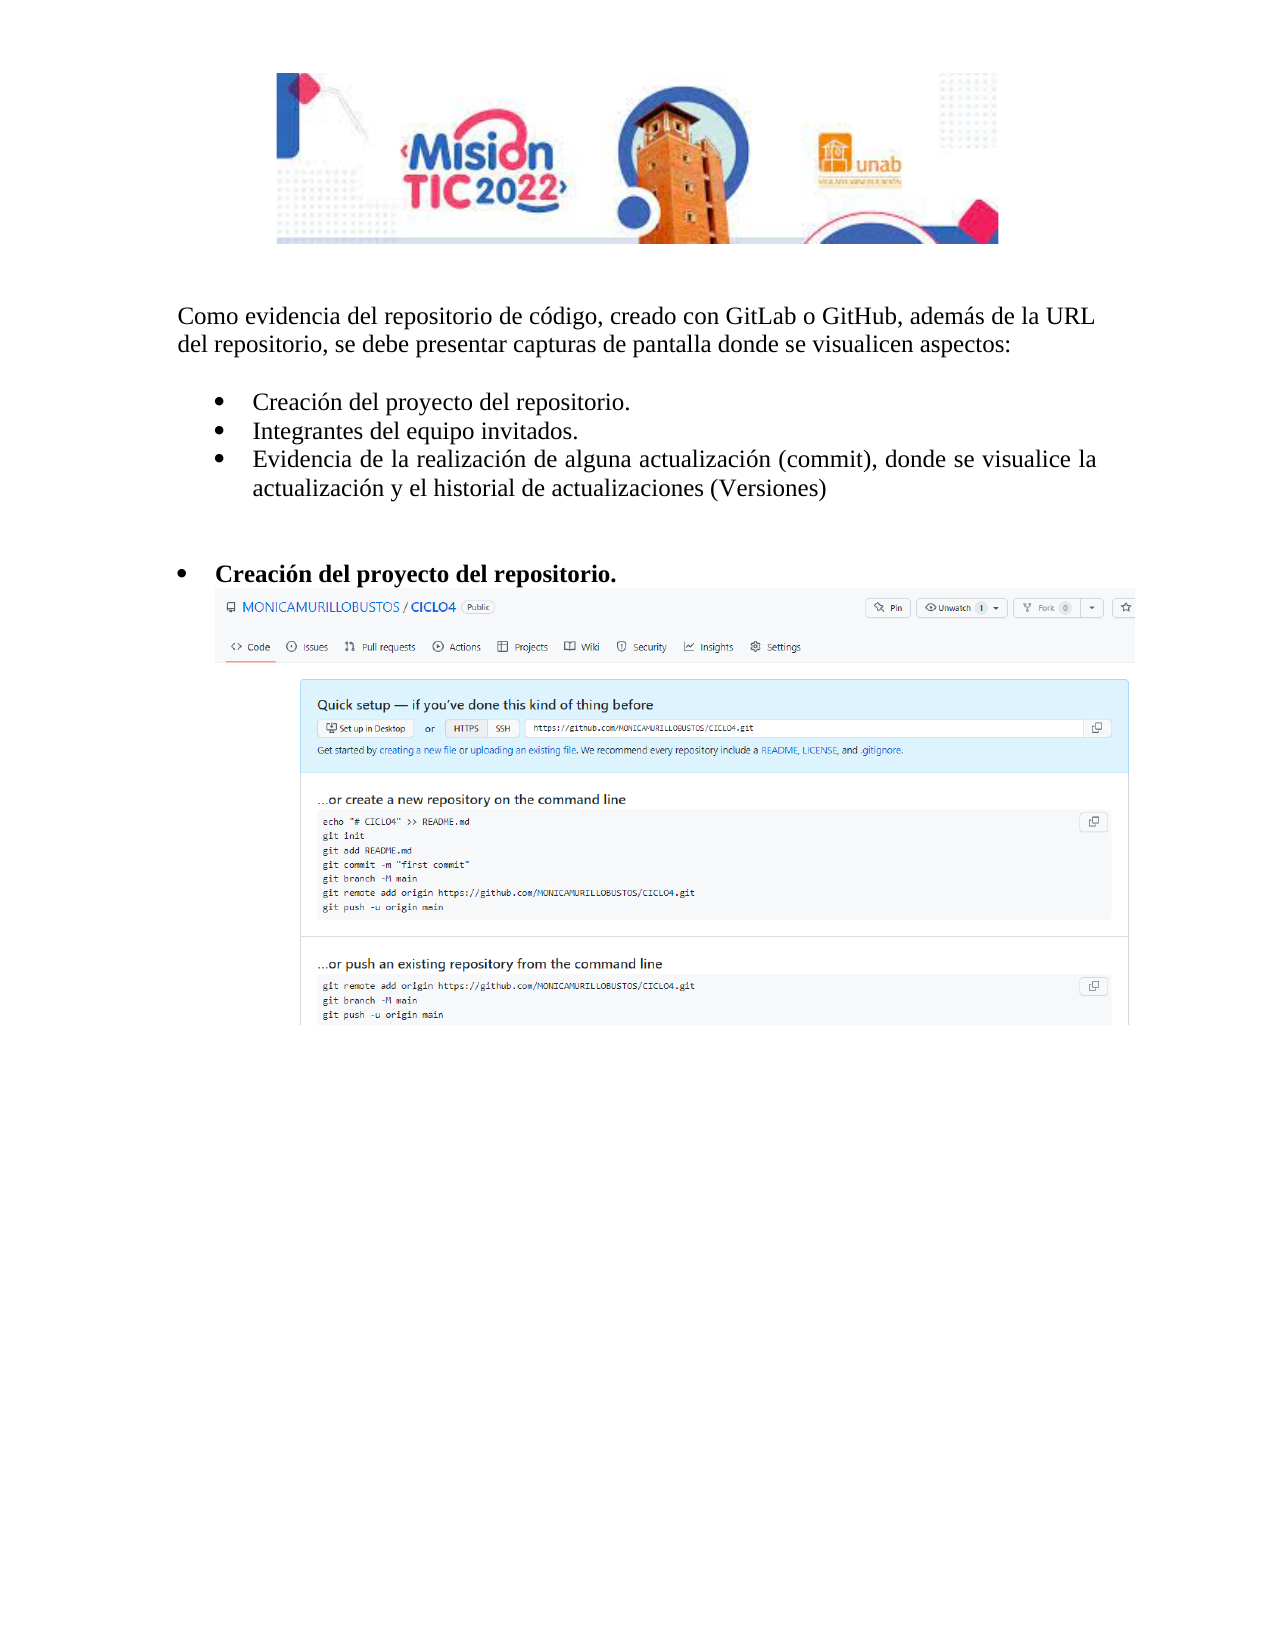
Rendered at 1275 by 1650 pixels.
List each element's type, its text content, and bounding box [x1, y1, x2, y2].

picture [214, 588, 1136, 1025]
list Evidencia de la realización de alguna actualización (commit), donde se visualice la actualización y el historial de actualizaciones (Versiones) [215, 444, 1098, 502]
picture [276, 73, 999, 244]
list Creación del proyecto del repositorio. [177, 559, 1098, 588]
list Creación del proyecto del repositorio. [215, 387, 1098, 416]
list Integrantes del equipo invitados. [215, 416, 1098, 444]
text Como evidencia del repositorio de código, creado con GitLab o GitHub, además de la URL del repositorio, se debe presentar capturas de pantalla donde se visualicen aspectos: [177, 301, 1098, 358]
